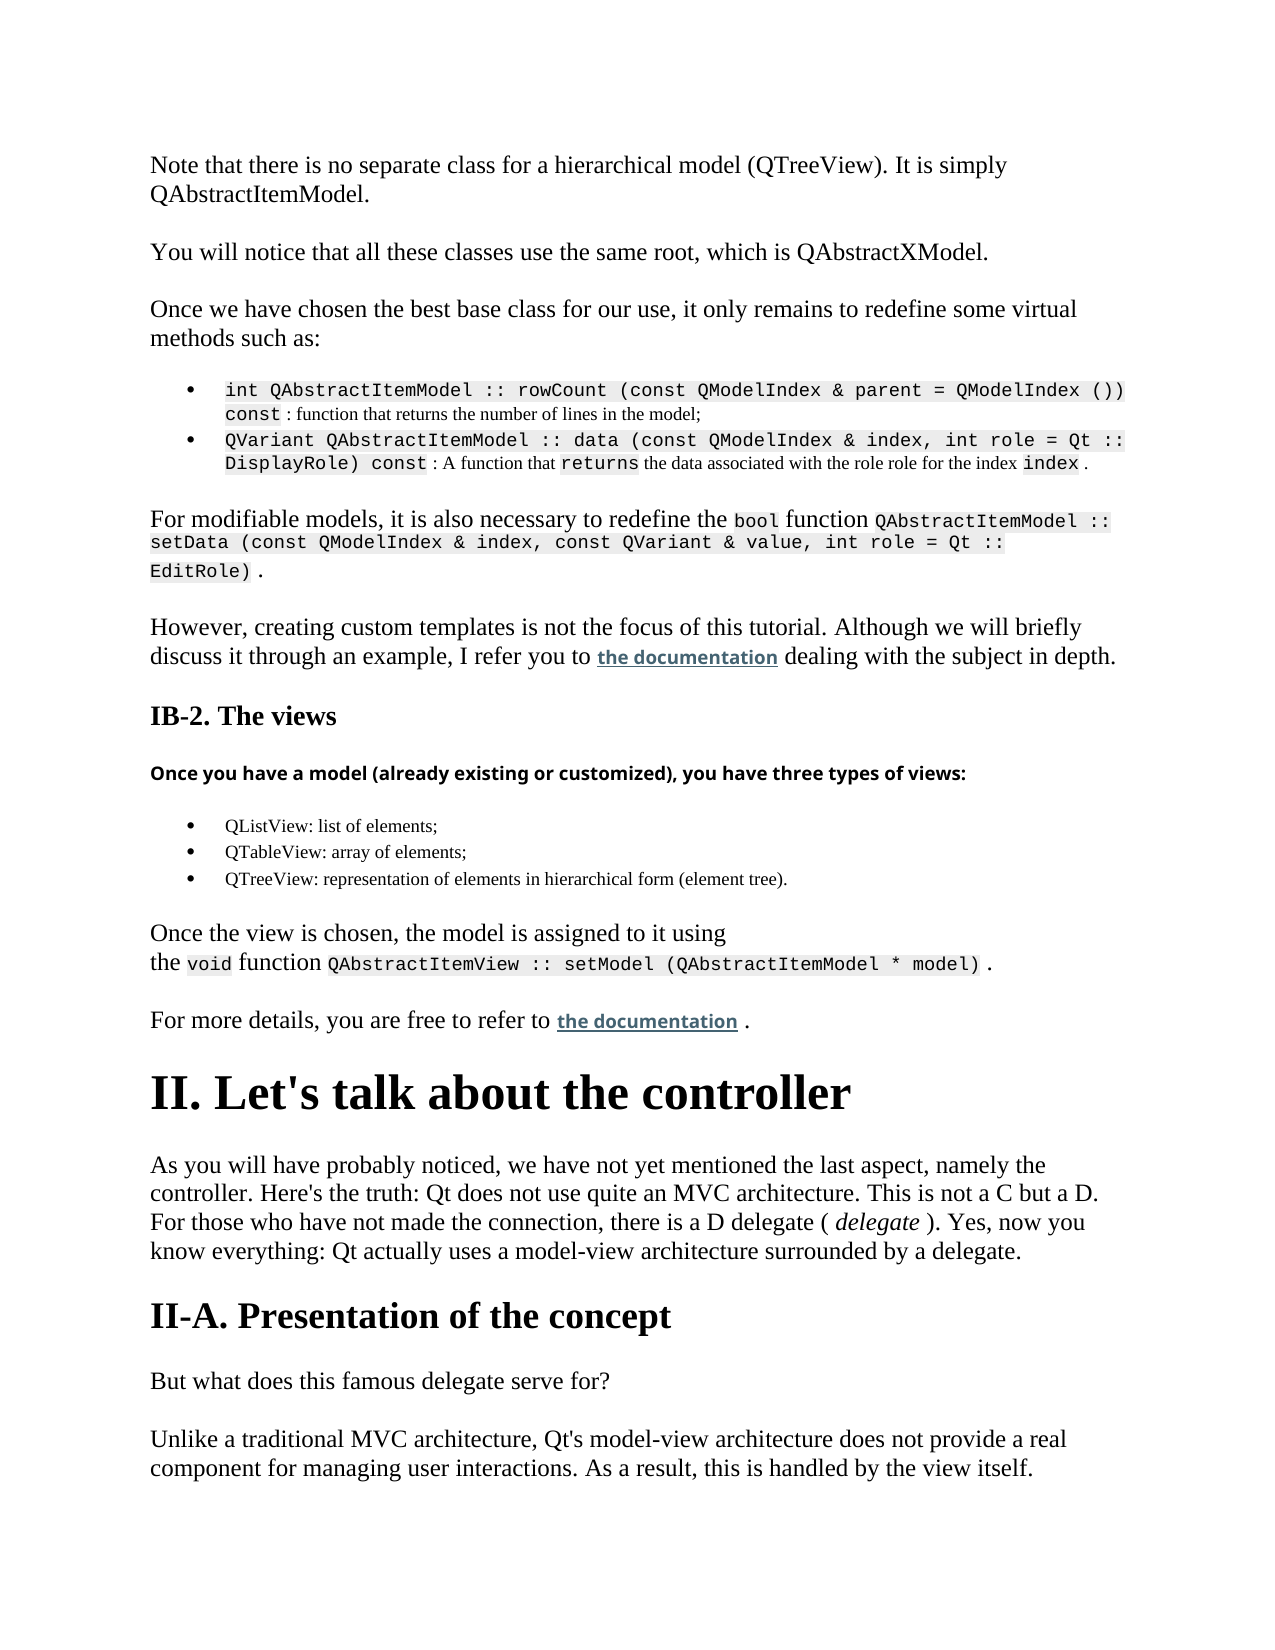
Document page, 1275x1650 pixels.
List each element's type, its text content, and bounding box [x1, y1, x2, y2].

text For modifiable models, it is also necessary to redefine the bool function QAbstractItemModel :: setData (const QModelIndex & index, const QVariant & value, int role = Qt :: EditRole) . [150, 504, 1125, 583]
text Unlike a traditional MVC architecture, Qt's model-view architecture does not provide a real component for managing user interactions. As a result, this is handled by the view itself. [150, 1424, 1125, 1482]
list QTableView: array of elements; [187, 841, 1125, 863]
text But what does this famous delegate serve for? [150, 1366, 1125, 1395]
list QVariant QAbstractItemModel :: data (const QModelIndex & index, int role = Qt :: DisplayRole) const : A function that returns the data associated with the role role for the index index . [187, 430, 1125, 475]
list QListView: list of elements; [187, 815, 1125, 837]
subtitle IB-2. The views [150, 699, 1125, 731]
text Note that there is no separate class for a hierarchical model (QTreeView). It is simply QAbstractItemModel. [150, 150, 1125, 207]
text However, creating custom templates is not the focus of this tutorial. Although we will briefly discuss it through an example, I refer you to the documentation dealing with the subject in depth. [150, 612, 1125, 670]
list QTreeView: representation of elements in hierarchical form (element tree). [187, 868, 1125, 889]
text You will notice that all these classes use the same root, which is QAbstractXModel. [150, 237, 1125, 265]
text As you will have probably noticed, we have not yet mentioned the last aspect, namely the controller. Here's the truth: Qt does not use quite an MVC architecture. This is not a C but a D. For those who have not made the connection, there is a D delegate ( delegate ). Yes, now you know everything: Qt actually uses a model-view architecture surrounded by a delegate. [150, 1150, 1125, 1265]
subtitle II. Let's talk about the controller [150, 1063, 1125, 1121]
text Once you have a model (already existing or customized), you have three types of views: [150, 760, 1125, 786]
text Once the view is chosen, the model is assigned to it using the void function QAbstractItemView :: setModel (QAbstractItemModel * model) . [150, 918, 1125, 976]
text For more details, you are free to refer to the documentation . [150, 1005, 1125, 1034]
subtitle II-A. Presentation of the concept [150, 1294, 1125, 1337]
list int QAbstractItemModel :: rowCount (const QModelIndex & parent = QModelIndex ()) const : function that returns the number of lines in the model; [187, 381, 1125, 426]
text Once we have chosen the best base class for our use, it only remains to redefine some virtual methods such as: [150, 294, 1125, 352]
